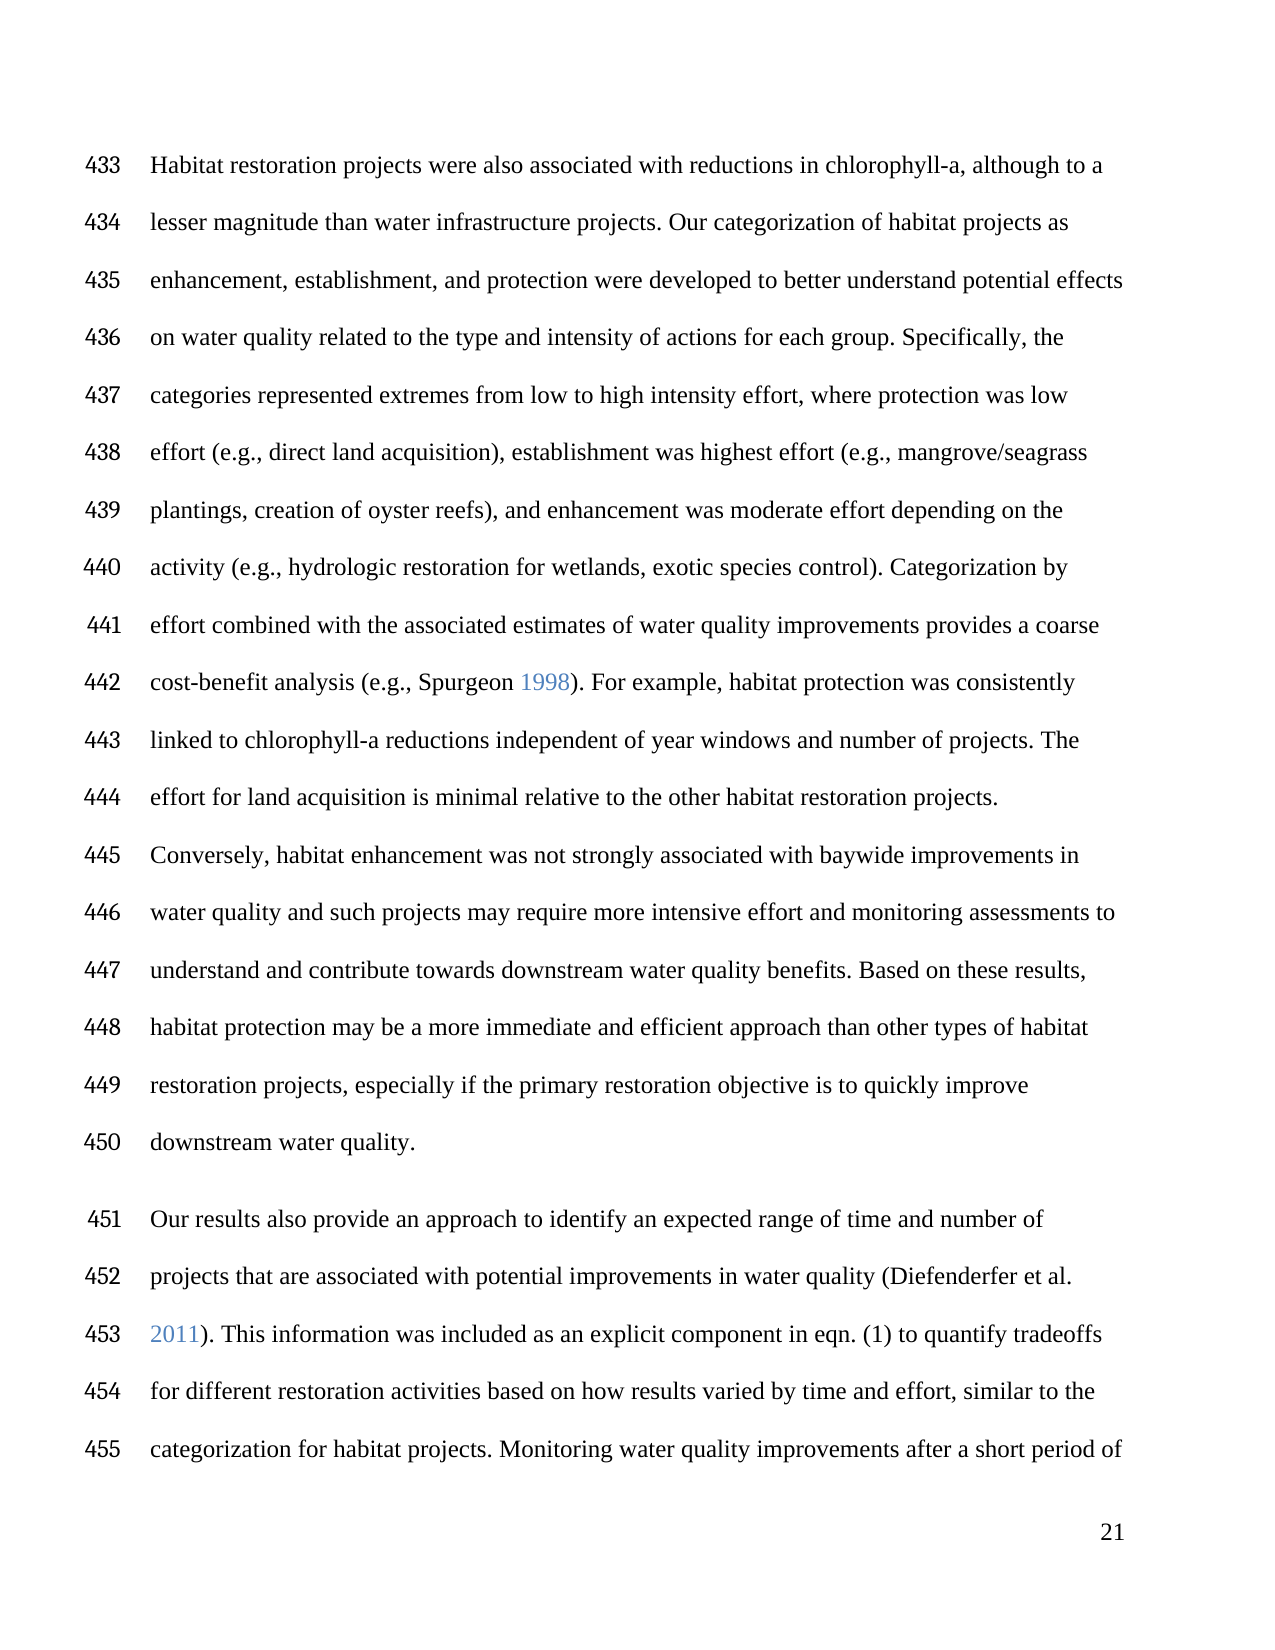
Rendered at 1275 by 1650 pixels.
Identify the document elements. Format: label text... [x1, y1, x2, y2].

text Habitat restoration projects were also associated with reductions in chlorophyll-a, although to a lesser magnitude than water infrastructure projects. Our categorization of habitat projects as enhancement, establishment, and protection were developed to better understand potential effects on water quality related to the type and intensity of actions for each group. Specifically, the categories represented extremes from low to high intensity effort, where protection was low effort (e.g., direct land acquisition), establishment was highest effort (e.g., mangrove/seagrass plantings, creation of oyster reefs), and enhancement was moderate effort depending on the activity (e.g., hydrologic restoration for wetlands, exotic species control). Categorization by effort combined with the associated estimates of water quality improvements provides a coarse cost-benefit analysis (e.g., Spurgeon 1998). For example, habitat protection was consistently linked to chlorophyll-a reductions independent of year windows and number of projects. The effort for land acquisition is minimal relative to the other habitat restoration projects. Conversely, habitat enhancement was not strongly associated with baywide improvements in water quality and such projects may require more intensive effort and monitoring assessments to understand and contribute towards downstream water quality benefits. Based on these results, habitat protection may be a more immediate and efficient approach than other types of habitat restoration projects, especially if the primary restoration objective is to quickly improve downstream water quality. [150, 150, 1125, 1156]
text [150, 1204, 1125, 1462]
